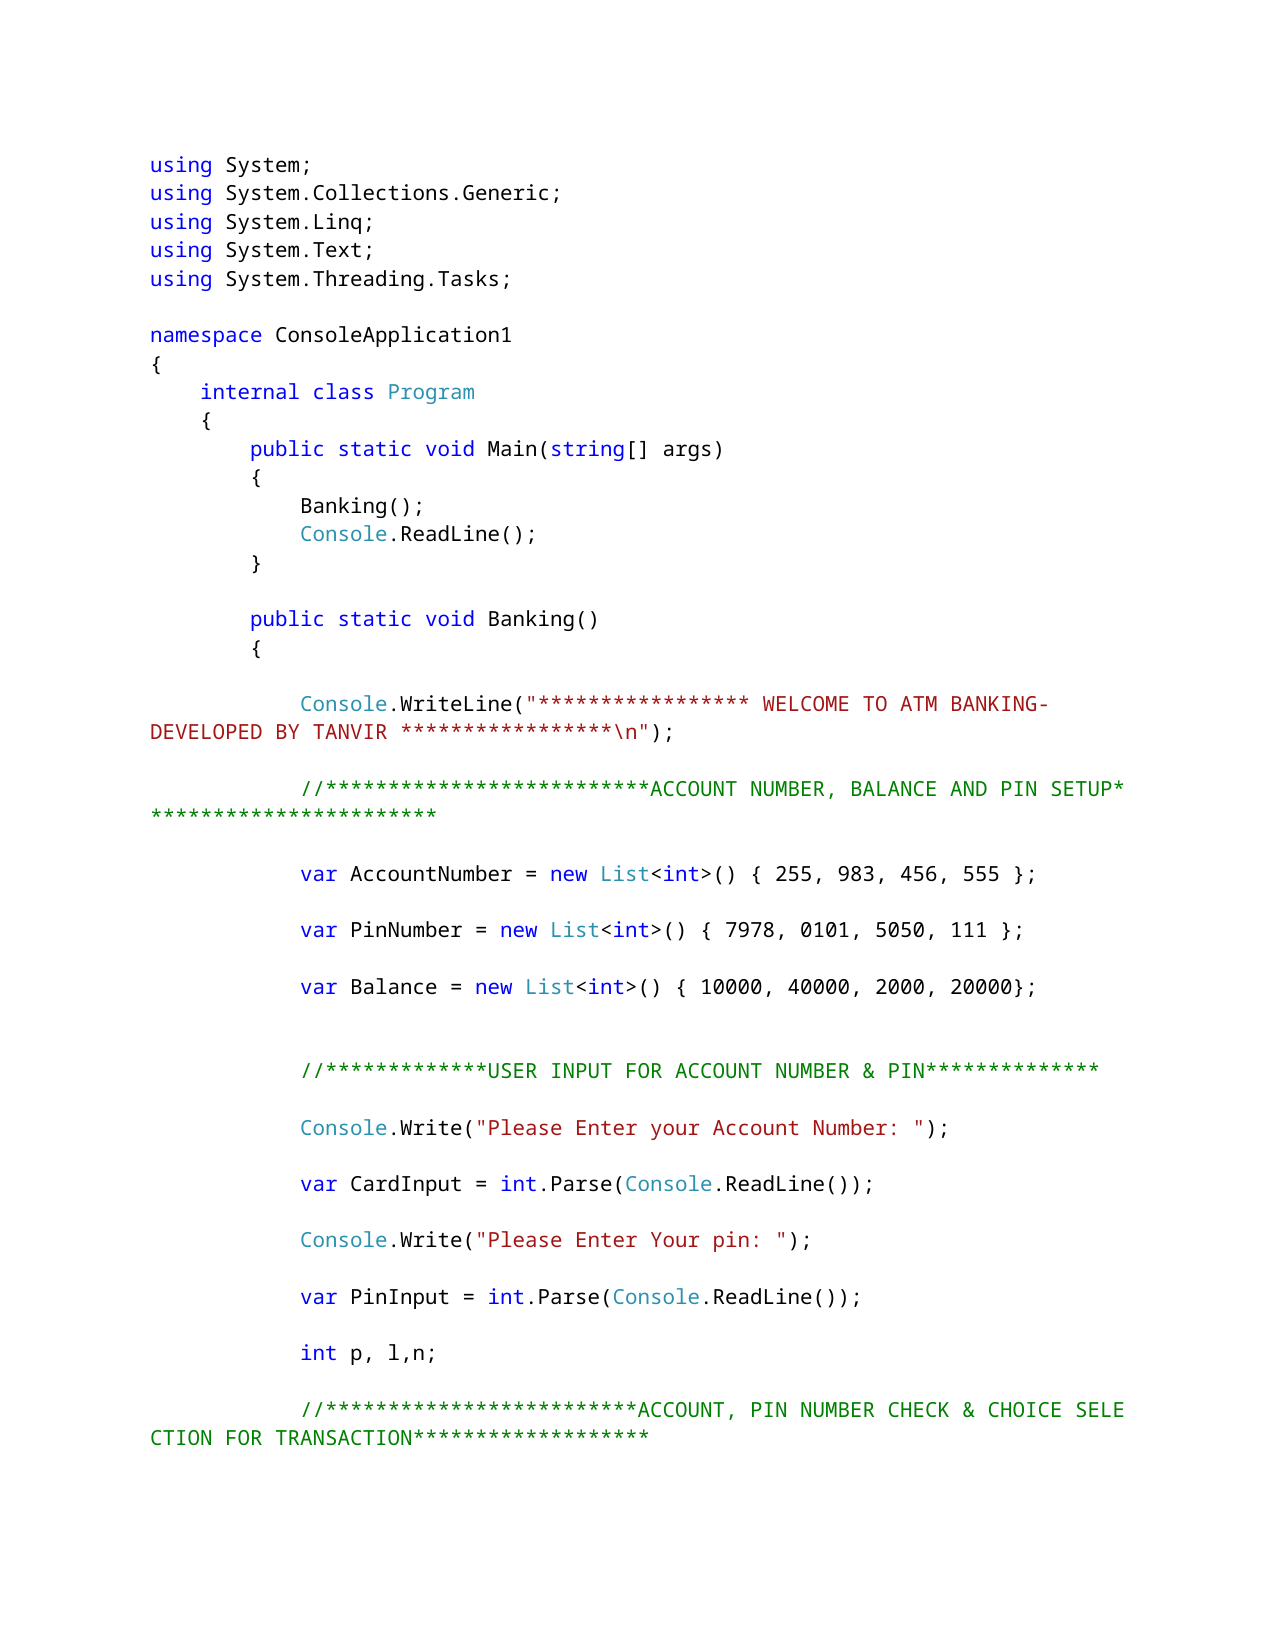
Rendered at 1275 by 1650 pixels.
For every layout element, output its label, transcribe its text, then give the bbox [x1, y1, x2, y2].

text using System.Text; [150, 235, 1125, 264]
text var Balance = new List<int>() { 10000, 40000, 2000, 20000}; [150, 972, 1125, 1000]
text Console.Write("Please Enter your Account Number: "); [150, 1113, 1125, 1141]
text Console.Write("Please Enter Your pin: "); [150, 1226, 1125, 1254]
text public static void Banking() [150, 604, 1125, 633]
text Console.WriteLine("***************** WELCOME TO ATM BANKING-DEVELOPED BY TANVIR *****************\n"); [150, 689, 1125, 746]
text using System.Linq; [150, 207, 1125, 235]
text { [150, 633, 1125, 661]
text } [150, 548, 1125, 576]
text var PinInput = int.Parse(Console.ReadLine()); [150, 1282, 1125, 1311]
text var AccountNumber = new List<int>() { 255, 983, 456, 555 }; [150, 859, 1125, 887]
text //*************************ACCOUNT, PIN NUMBER CHECK & CHOICE SELECTION FOR TRANSACTION******************* [150, 1395, 1125, 1452]
text internal class Program [150, 377, 1125, 406]
text Banking(); [150, 491, 1125, 519]
text //**************************ACCOUNT NUMBER, BALANCE AND PIN SETUP************************ [150, 774, 1125, 831]
text { [150, 349, 1125, 377]
text { [150, 462, 1125, 491]
text //*************USER INPUT FOR ACCOUNT NUMBER & PIN************** [150, 1056, 1125, 1085]
text { [150, 406, 1125, 434]
text int p, l,n; [150, 1338, 1125, 1367]
text var CardInput = int.Parse(Console.ReadLine()); [150, 1169, 1125, 1198]
text namespace ConsoleApplication1 [150, 320, 1125, 349]
text Console.ReadLine(); [150, 519, 1125, 548]
text var PinNumber = new List<int>() { 7978, 0101, 5050, 111 }; [150, 915, 1125, 944]
text using System; [150, 150, 1125, 178]
text public static void Main(string[] args) [150, 434, 1125, 462]
text using System.Collections.Generic; [150, 178, 1125, 207]
text using System.Threading.Tasks; [150, 264, 1125, 292]
